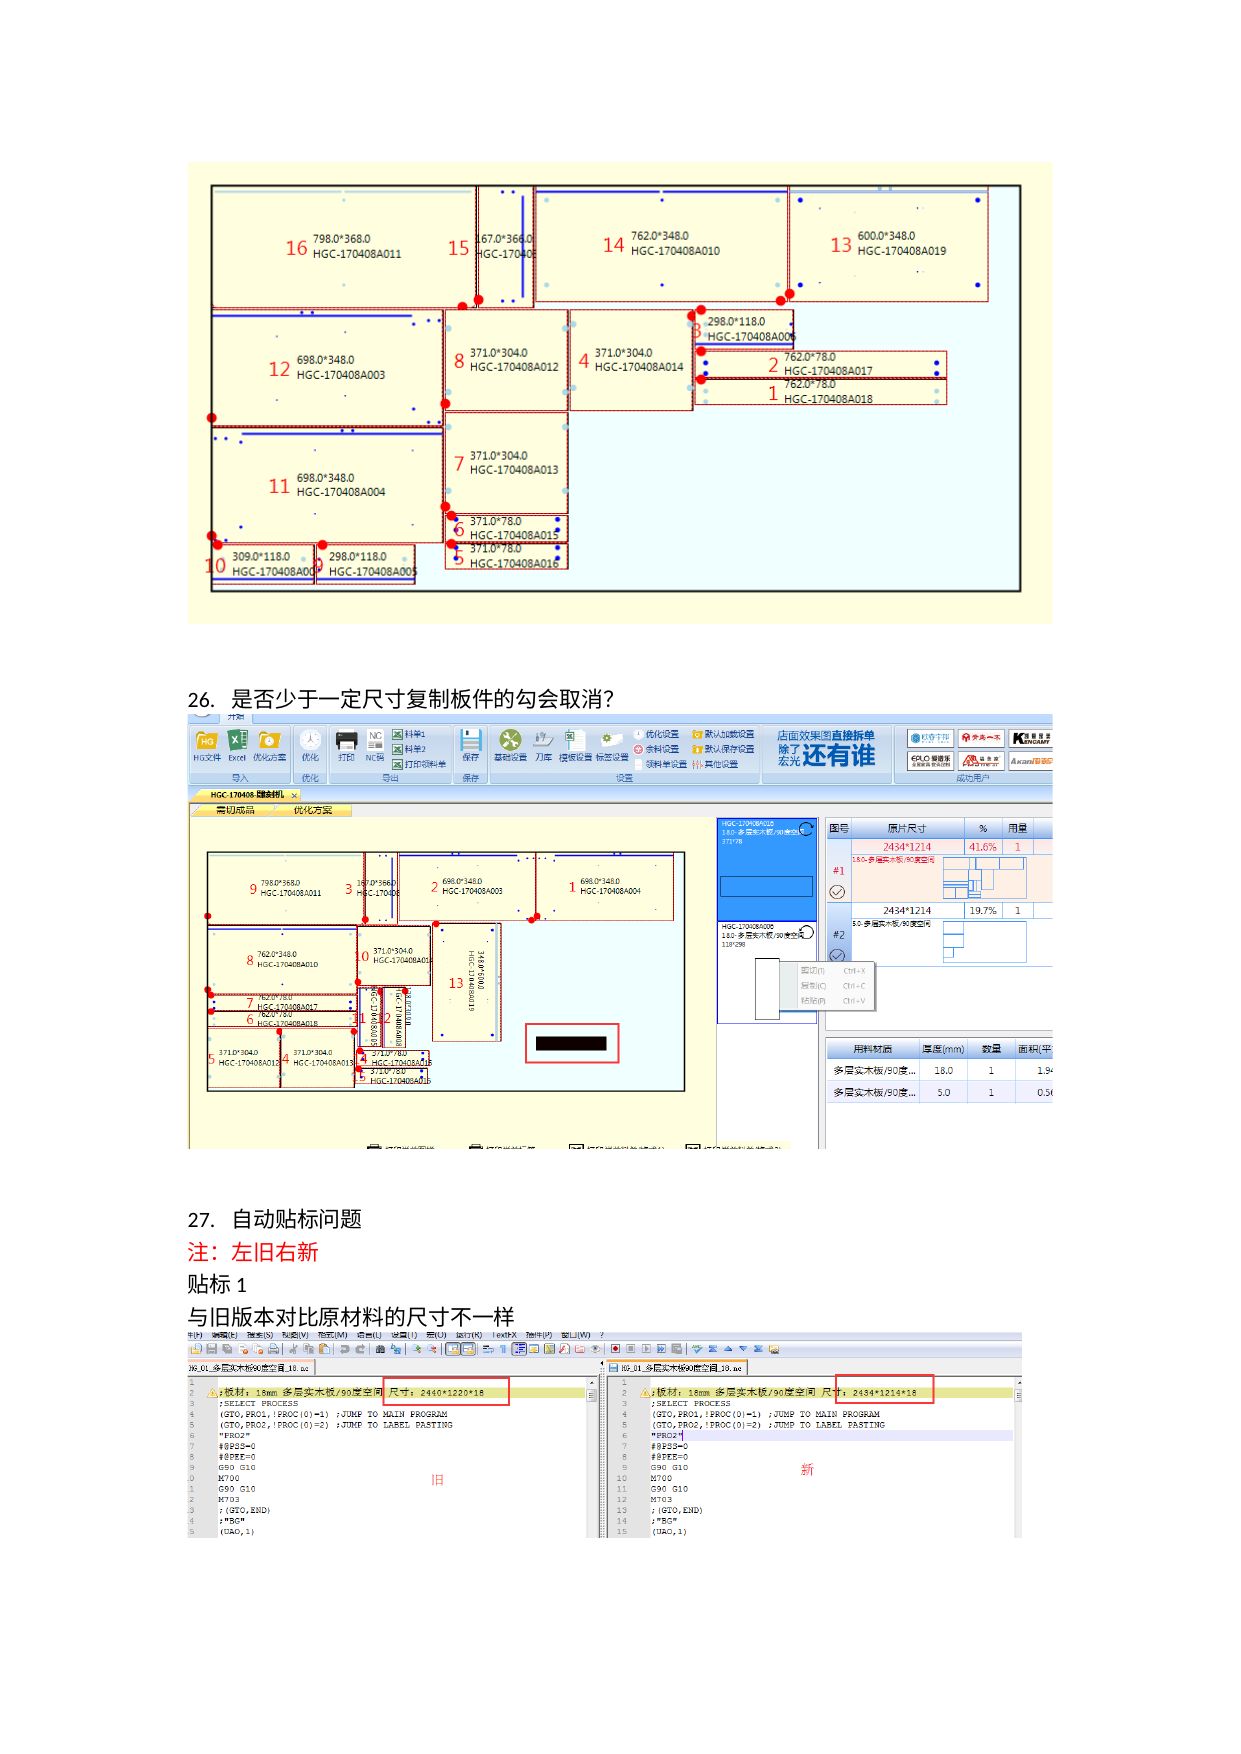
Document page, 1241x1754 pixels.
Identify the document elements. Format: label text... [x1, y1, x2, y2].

list 是否少于一定尺寸复制板件的勾会取消？ [187, 682, 1053, 714]
list 自动贴标问题 [187, 1202, 1053, 1234]
picture [187, 714, 1053, 1149]
text 贴标1 [187, 1267, 1053, 1299]
text 注：左旧右新 [187, 1234, 1053, 1267]
picture [187, 1332, 1022, 1538]
text 与旧版本对比原材料的尺寸不一样 [187, 1299, 1053, 1332]
picture [187, 162, 1053, 624]
